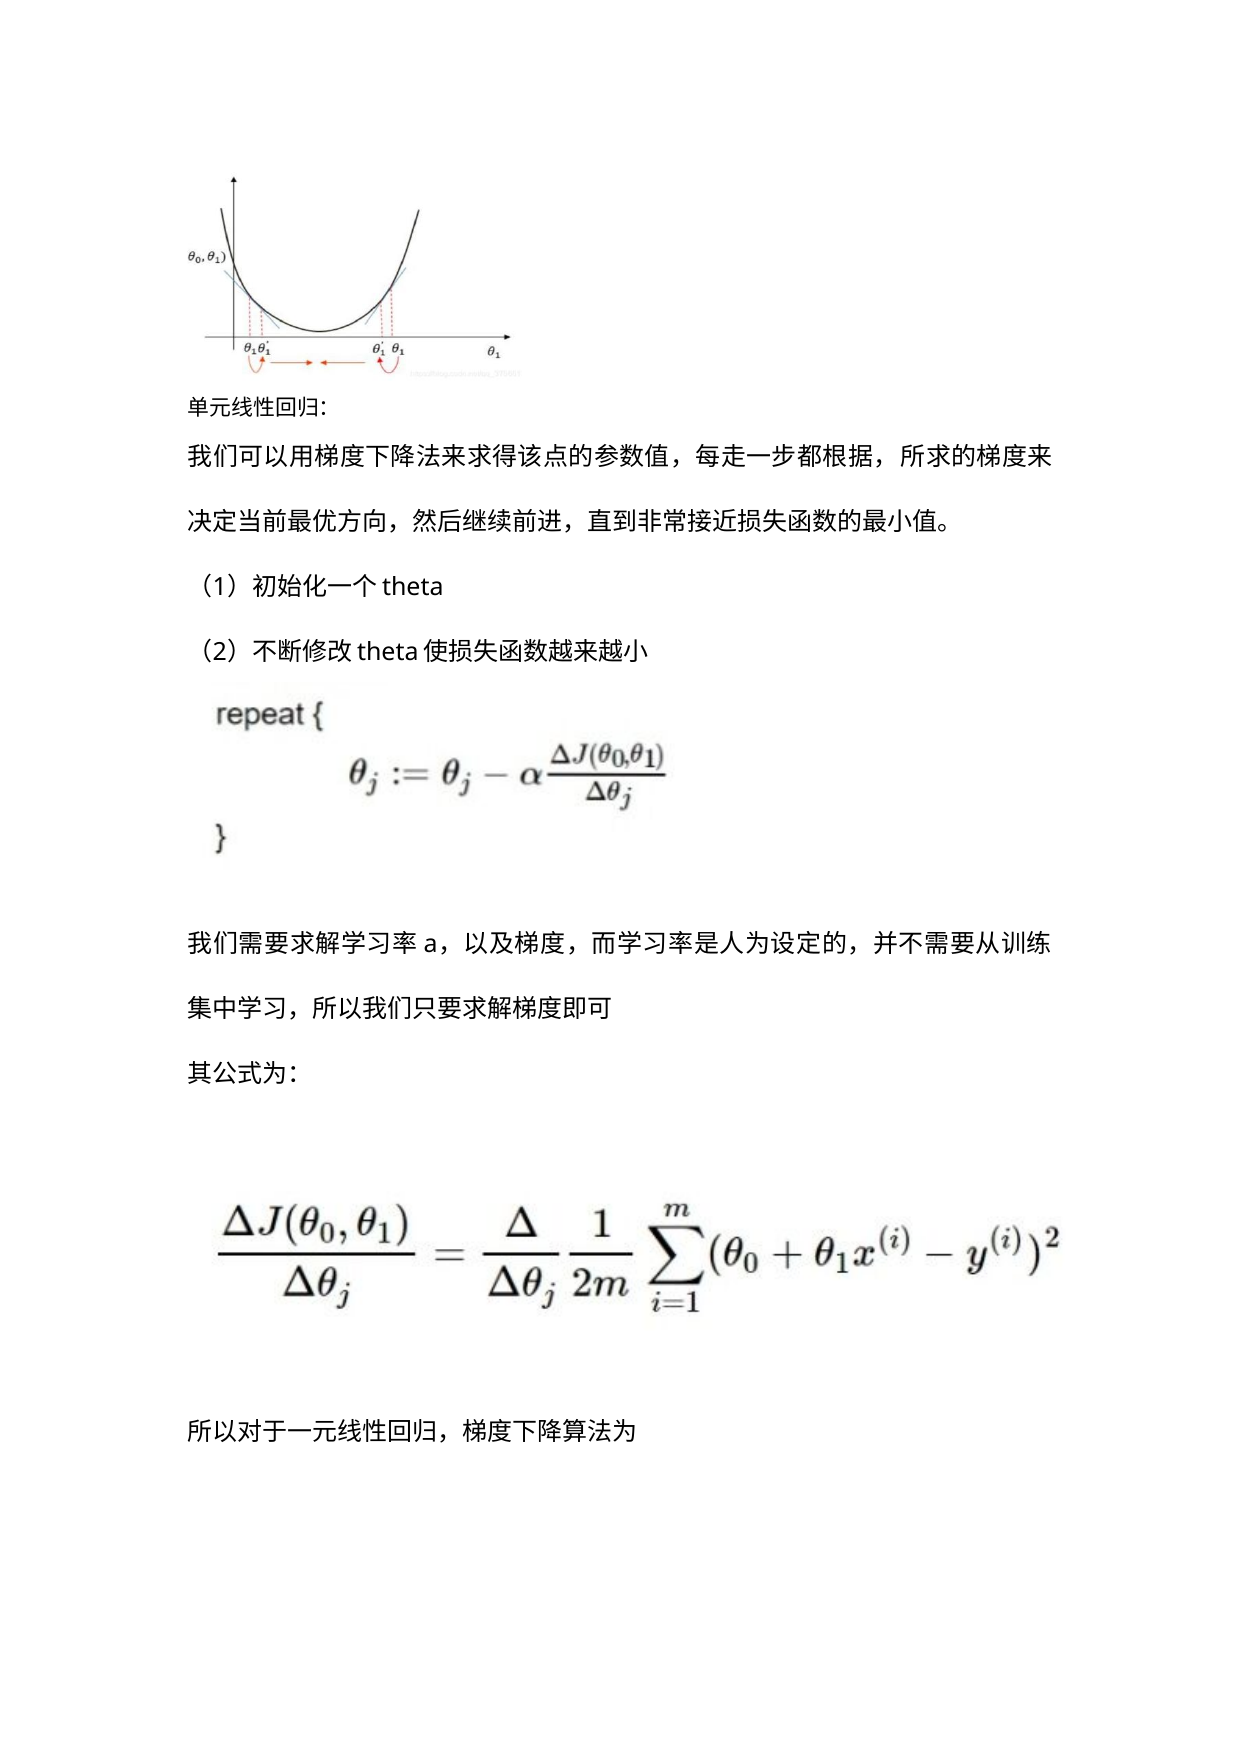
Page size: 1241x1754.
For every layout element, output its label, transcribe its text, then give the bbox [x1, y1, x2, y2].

text 我们可以用梯度下降法来求得该点的参数值，每走一步都根据，所求的梯度来决定当前最优方向，然后继续前进，直到非常接近损失函数的最小值。 [187, 422, 1053, 552]
picture [187, 682, 961, 909]
list 其公式为： [187, 1039, 1053, 1104]
list 不断修改theta使损失函数越来越小 [187, 617, 1053, 682]
list 初始化一个theta [187, 552, 1053, 617]
list 我们需要求解学习率a，以及梯度，而学习率是人为设定的，并不需要从训练集中学习，所以我们只要求解梯度即可 [187, 909, 1053, 1039]
text 单元线性回归： [187, 389, 1053, 422]
picture [187, 162, 522, 383]
list 所以对于一元线性回归，梯度下降算法为 [187, 1397, 1053, 1462]
picture [187, 1104, 1169, 1392]
